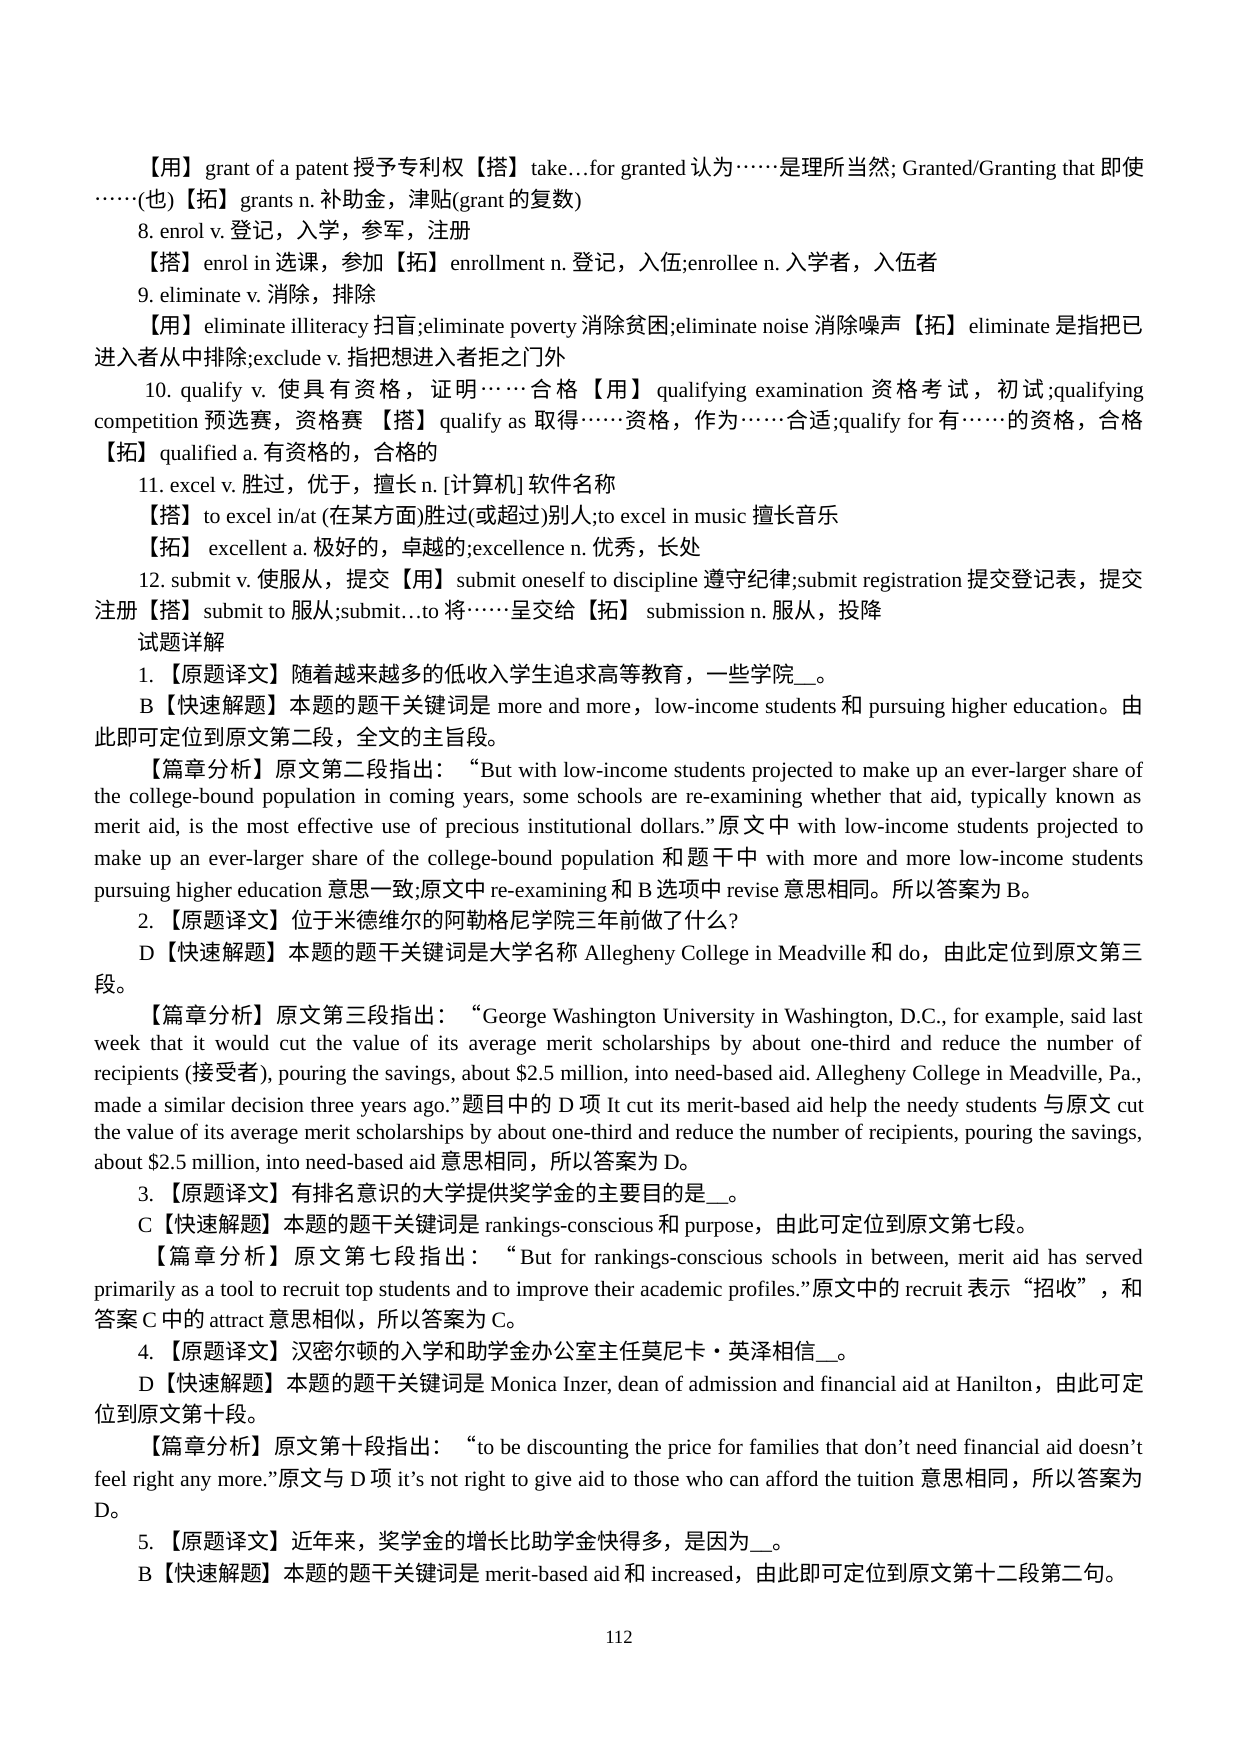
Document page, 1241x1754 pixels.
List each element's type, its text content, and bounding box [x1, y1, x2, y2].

text 【篇章分析】原文第二段指出：“But with low-income students projected to make up an ever-larger share of the college-bound population in coming years, some schools are re-examining whether that aid, typically known as merit aid, is the most effective use of precious institutional dollars.”原文中with low-income students projected to make up an ever-larger share of the college-bound population和题干中with more and more low-income students pursuing higher education意思一致;原文中re-examining和B选项中revise意思相同。所以答案为B。 [94, 752, 1144, 903]
text 3. 【原题译文】有排名意识的大学提供奖学金的主要目的是__。 [94, 1176, 1144, 1207]
text 9. eliminate v. 消除，排除 [94, 277, 1144, 308]
text 【用】grant of a patent授予专利权【搭】take…for granted认为……是理所当然; Granted/Granting that即使……(也)【拓】grants n. 补助金，津贴(grant的复数) [94, 150, 1144, 213]
text B【快速解题】本题的题干关键词是more and more，low-income students和pursuing higher education。由此即可定位到原文第二段，全文的主旨段。 [94, 688, 1144, 752]
text 5. 【原题译文】近年来，奖学金的增长比助学金快得多，是因为__。 [94, 1524, 1144, 1556]
text 【搭】to excel in/at (在某方面)胜过(或超过)别人;to excel in music 擅长音乐 [94, 498, 1144, 530]
text 试题详解 [94, 625, 1144, 657]
text B【快速解题】本题的题干关键词是merit-based aid和increased，由此即可定位到原文第十二段第二句。 [94, 1556, 1144, 1587]
text 4. 【原题译文】汉密尔顿的入学和助学金办公室主任莫尼卡•英泽相信__。 [94, 1334, 1144, 1366]
text 【拓】 excellent a. 极好的，卓越的;excellence n. 优秀，长处 [94, 530, 1144, 562]
text 1. 【原题译文】随着越来越多的低收入学生追求高等教育，一些学院__。 [94, 657, 1144, 688]
text 8. enrol v. 登记，入学，参军，注册 [94, 213, 1144, 245]
text 11. excel v. 胜过，优于，擅长n. [计算机] 软件名称 [94, 467, 1144, 498]
text 2. 【原题译文】位于米德维尔的阿勒格尼学院三年前做了什么? [94, 903, 1144, 935]
text D【快速解题】本题的题干关键词是Monica Inzer, dean of admission and financial aid at Hanilton，由此可定位到原文第十段。 [94, 1366, 1144, 1429]
text 【篇章分析】原文第十段指出：“to be discounting the price for families that don’t need financial aid doesn’t feel right any more.”原文与D项it’s not right to give aid to those who can afford the tuition意思相同，所以答案为D。 [94, 1429, 1144, 1524]
text 【篇章分析】原文第七段指出：“But for rankings-conscious schools in between, merit aid has served primarily as a tool to recruit top students and to improve their academic profiles.”原文中的recruit表示“招收”，和答案C中的attract意思相似，所以答案为C。 [94, 1239, 1144, 1334]
text 【用】eliminate illiteracy扫盲;eliminate poverty消除贫困;eliminate noise 消除噪声【拓】eliminate 是指把已进入者从中排除;exclude v. 指把想进入者拒之门外 [94, 308, 1144, 372]
text 12. submit v. 使服从，提交【用】submit oneself to discipline遵守纪律;submit registration提交登记表，提交注册【搭】submit to 服从;submit…to 将……呈交给【拓】 submission n. 服从，投降 [94, 562, 1144, 625]
text 【搭】enrol in选课，参加【拓】enrollment n. 登记，入伍;enrollee n. 入学者，入伍者 [94, 245, 1144, 277]
text 10. qualify v. 使具有资格，证明……合格【用】qualifying examination资格考试，初试;qualifying competition预选赛，资格赛 【搭】qualify as 取得……资格，作为……合适;qualify for有……的资格，合格【拓】qualified a. 有资格的，合格的 [94, 372, 1144, 467]
text 【篇章分析】原文第三段指出：“George Washington University in Washington, D.C., for example, said last week that it would cut the value of its average merit scholarships by about one-third and reduce the number of recipients (接受者), pouring the savings, about $2.5 million, into need-based aid. in , made a similar decision three years ago.”题目中的D项It cut its merit-based aid help the needy students与原文cut the value of its average merit scholarships by about one-third and reduce the number of recipients, pouring the savings, about $2.5 million, into need-based aid意思相同，所以答案为D。 [94, 998, 1144, 1176]
text D【快速解题】本题的题干关键词是大学名称Allegheny College in Meadville和do，由此定位到原文第三段。 [94, 935, 1144, 998]
text C【快速解题】本题的题干关键词是rankings-conscious和purpose，由此可定位到原文第七段。 [94, 1207, 1144, 1239]
